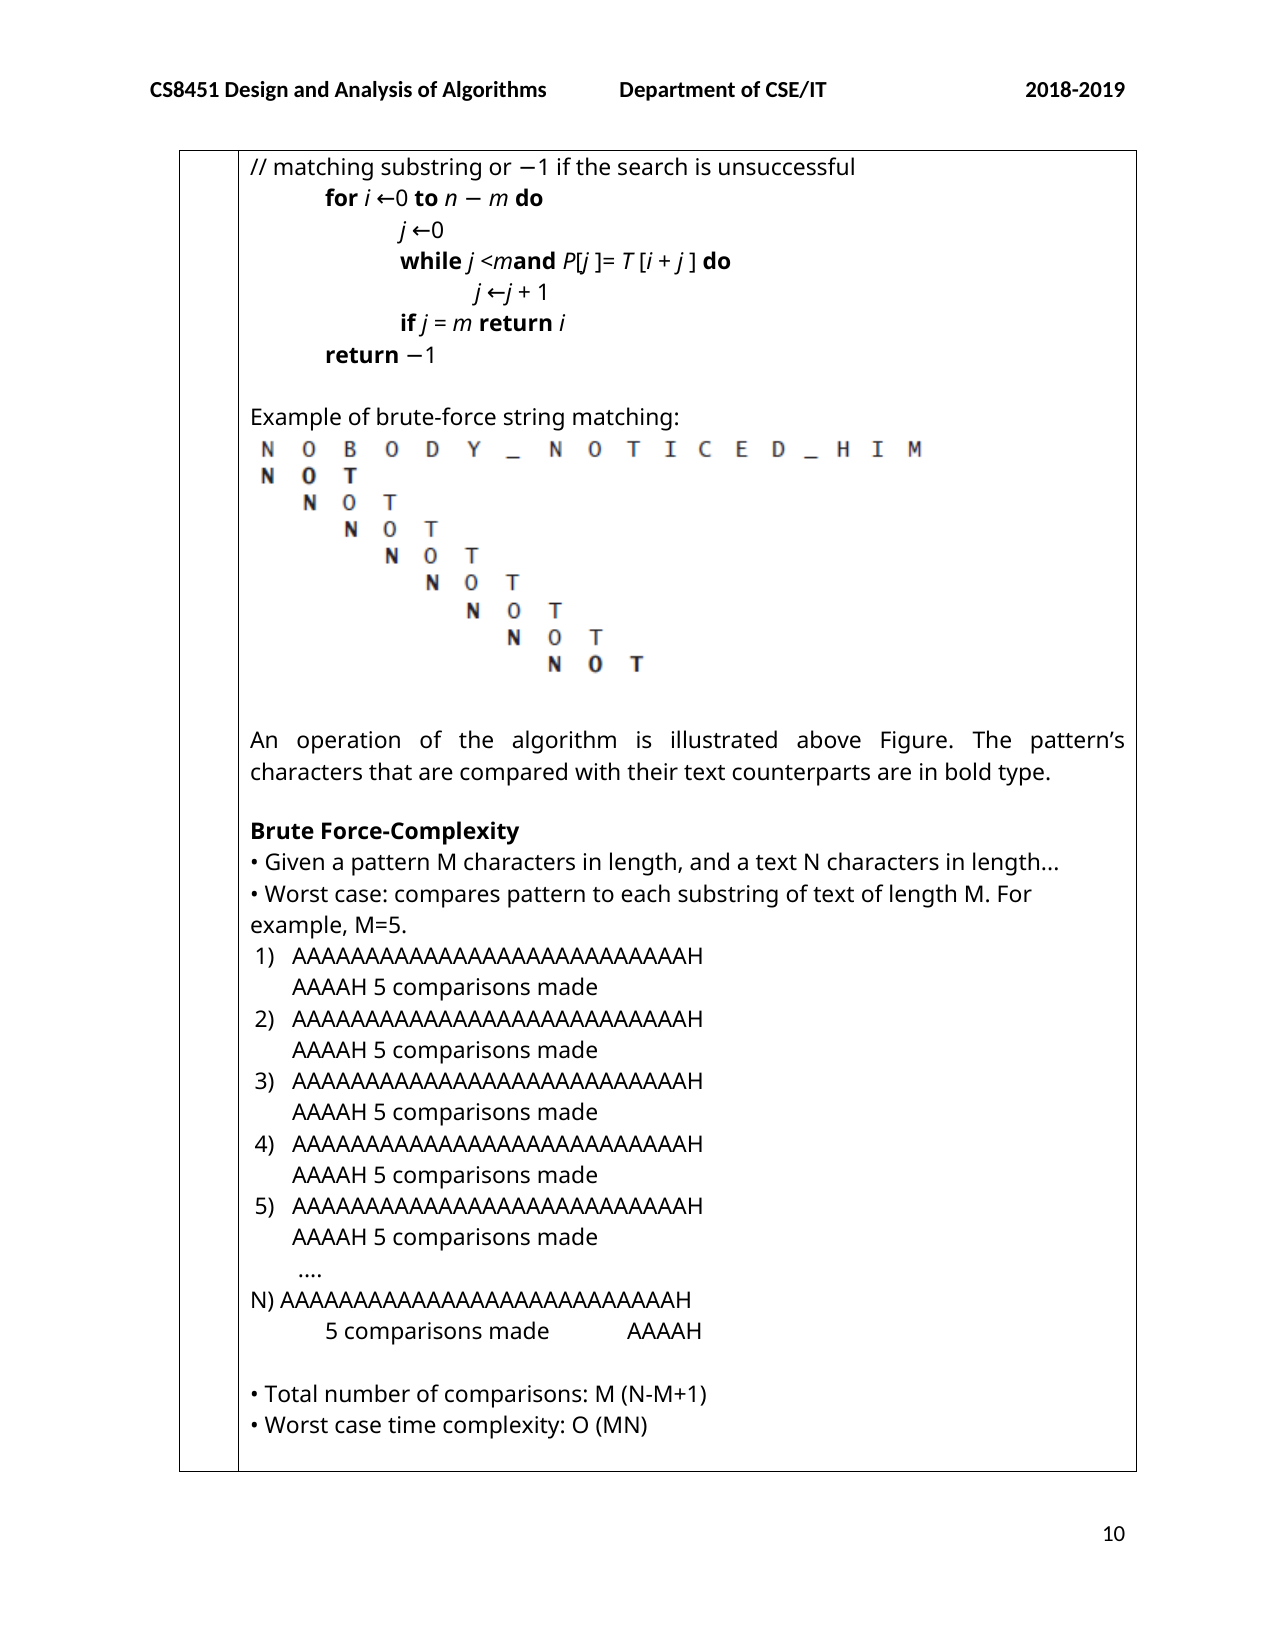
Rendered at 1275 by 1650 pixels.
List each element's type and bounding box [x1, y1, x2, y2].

table_cell [180, 151, 238, 1471]
table_cell [239, 151, 1136, 1471]
picture [249, 432, 933, 694]
